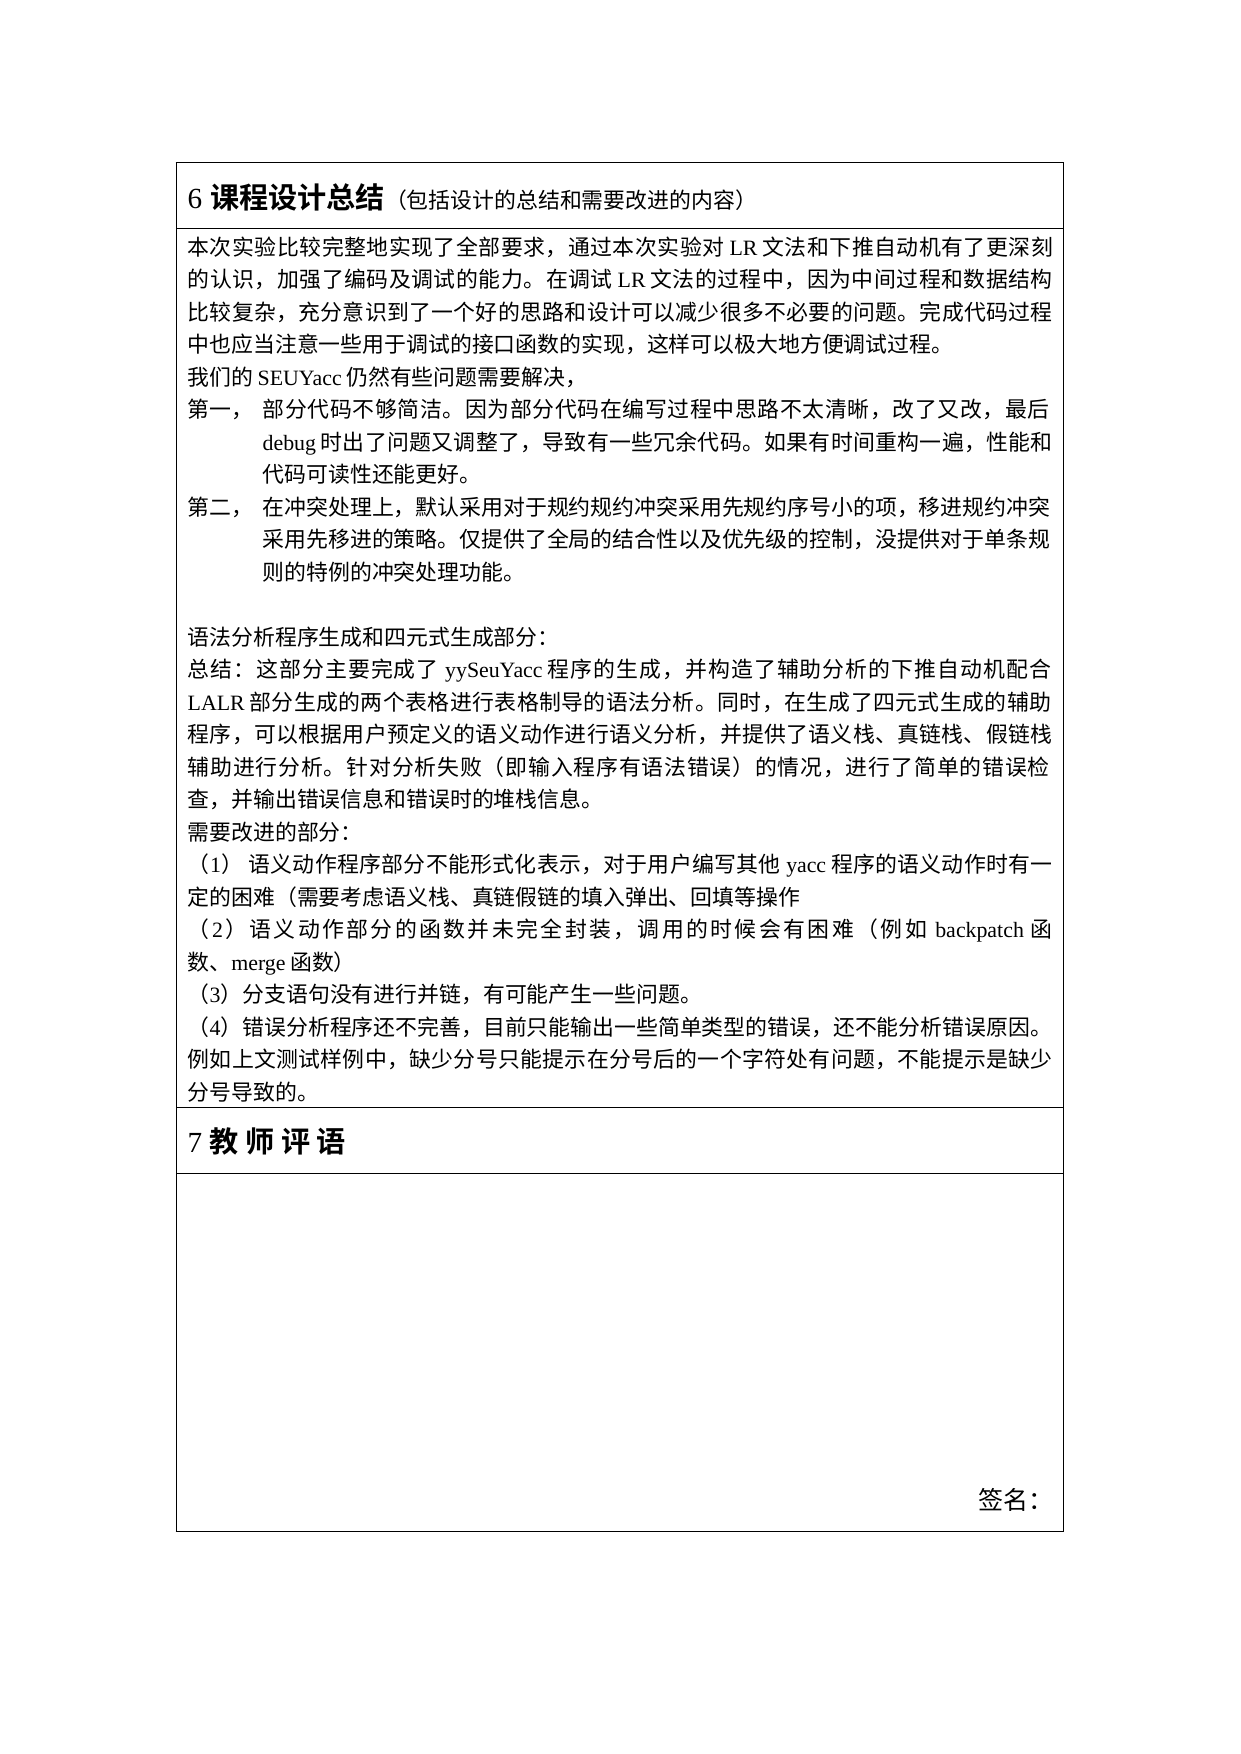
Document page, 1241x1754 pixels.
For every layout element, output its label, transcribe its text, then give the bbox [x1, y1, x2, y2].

table_cell 7 教 师 评 语 [177, 1108, 1063, 1173]
table_header 6 课程设计总结（包括设计的总结和需要改进的内容） [177, 163, 1063, 228]
table_cell 签名： [177, 1174, 1063, 1531]
table_cell 本次实验比较完整地实现了全部要求，通过本次实验对LR文法和下推自动机有了更深刻的认识，加强了编码及调试的能力。在调试LR文法的过程中，因为中间过程和数据结构比较复杂，充分意识到了一个好的思路和设计可以减少很多不必要的问题。完成代码过程中也应当注意一些用于调试的接口函数的实现，这样可以极大地方便调试过程。 我们的SEUYacc仍然有些问题需要解决， 部分代码不够简洁。因为部分代码在编写过程中思路不太清晰，改了又改，最后debug时出了问题又调整了，导致有一些冗余代码。如果有时间重构一遍，性能和代码可读性还能更好。 在冲突处理上，默认采用对于规约规约冲突采用先规约序号小的项，移进规约冲突采用先移进的策略。仅提供了全局的结合性以及优先级的控制，没提供对于单条规则的特例的冲突处理功能。 语法分析程序生成和四元式生成部分： 总结：这部分主要完成了yySeuYacc程序的生成，并构造了辅助分析的下推自动机配合LALR部分生成的两个表格进行表格制导的语法分析。同时，在生成了四元式生成的辅助程序，可以根据用户预定义的语义动作进行语义分析，并提供了语义栈、真链栈、假链栈辅助进行分析。针对分析失败（即输入程序有语法错误）的情况，进行了简单的错误检查，并输出错误信息和错误时的堆栈信息。 需要改进的部分： （1） 语义动作程序部分不能形式化表示，对于用户编写其他yacc程序的语义动作时有一定的困难（需要考虑语义栈、真链假链的填入弹出、回填等操作 （2）语义动作部分的函数并未完全封装，调用的时候会有困难（例如backpatch函数、merge函数） （3）分支语句没有进行并链，有可能产生一些问题。 （4）错误分析程序还不完善，目前只能输出一些简单类型的错误，还不能分析错误原因。例如上文测试样例中，缺少分号只能提示在分号后的一个字符处有问题，不能提示是缺少分号导致的。 [177, 229, 1063, 1107]
